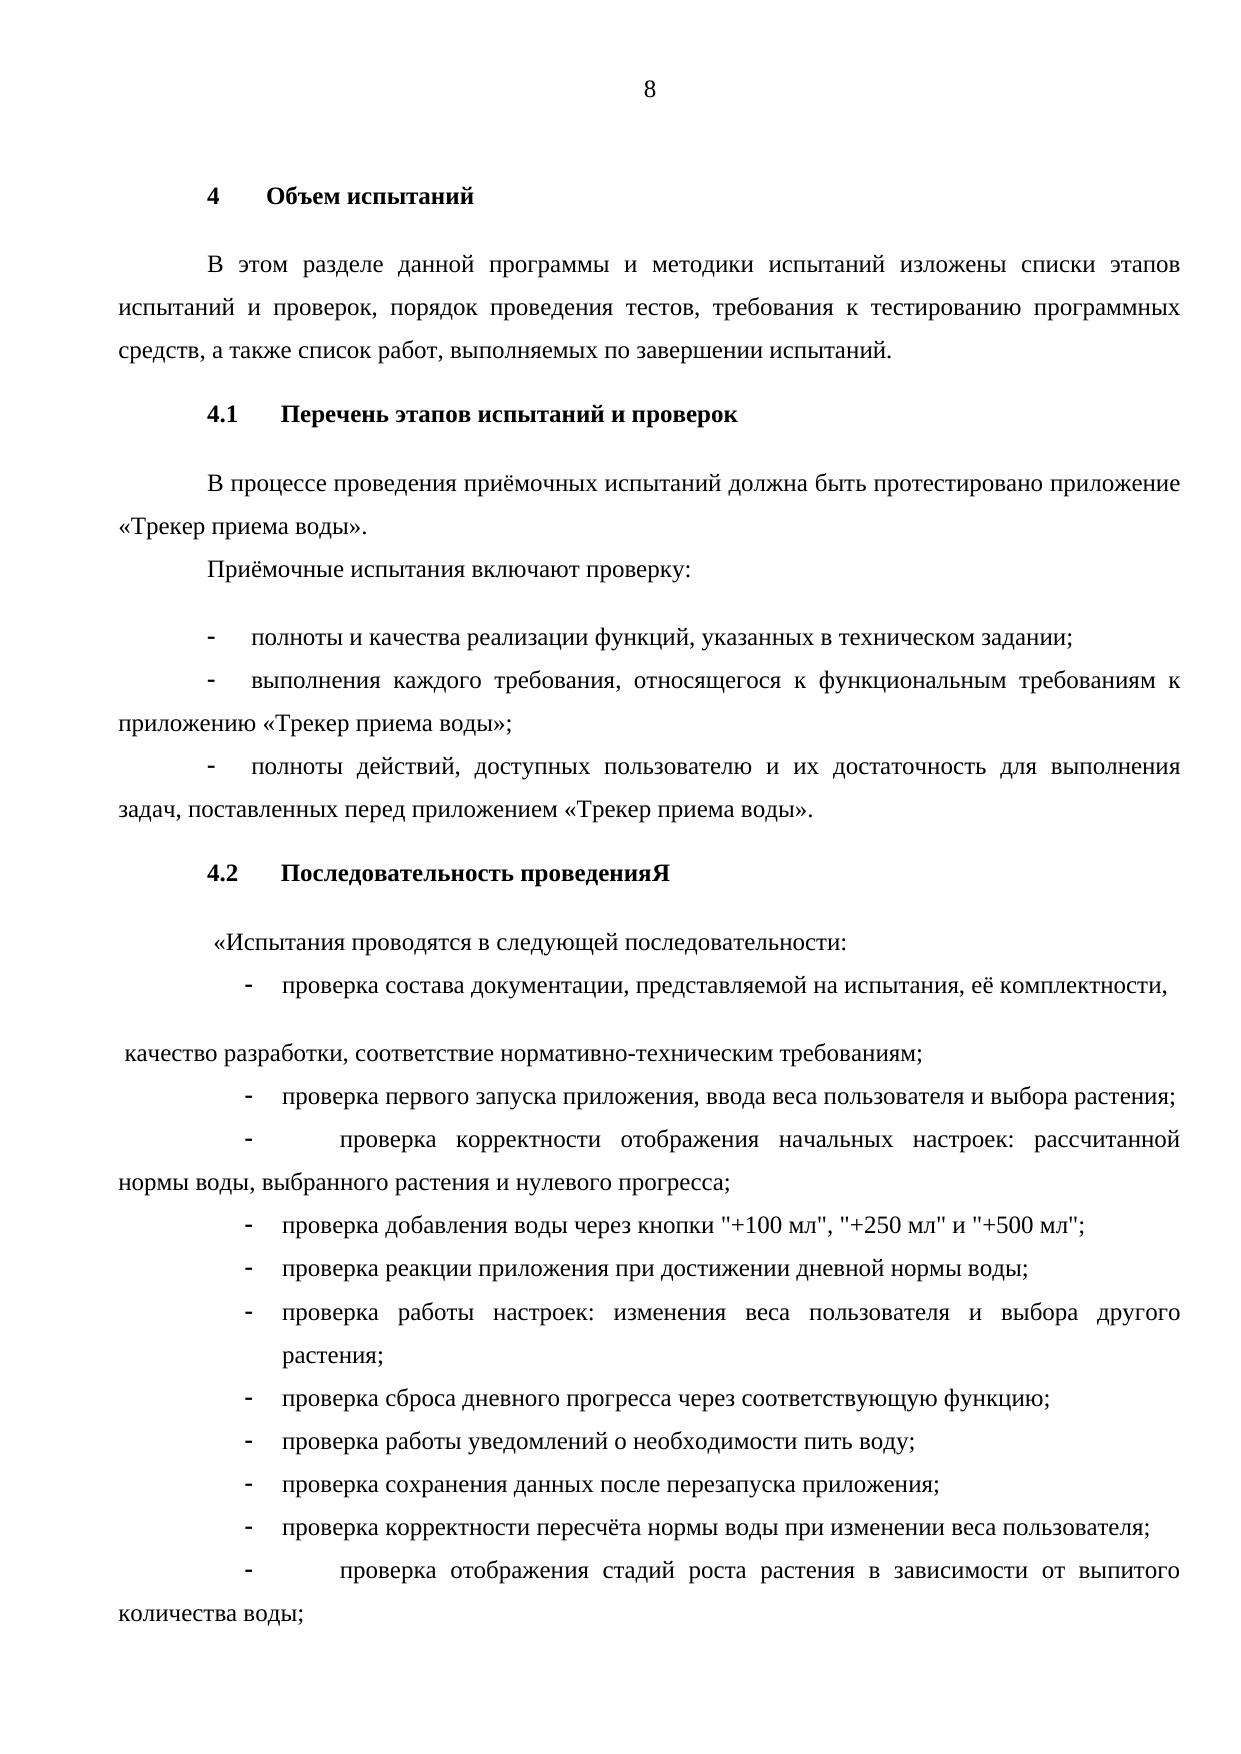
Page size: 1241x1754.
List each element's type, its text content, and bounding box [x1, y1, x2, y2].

list проверка реакции приложения при достижении дневной нормы воды; [244, 1253, 1181, 1282]
text Приёмочные испытания включают проверку: [118, 554, 1181, 583]
list проверка состава документации, представляемой на испытания, её комплектности, [244, 970, 1181, 998]
text В процессе проведения приёмочных испытаний должна быть протестировано приложение «Трекер приема воды». [118, 468, 1181, 539]
list проверка сброса дневного прогресса через соответствующую функцию; [244, 1383, 1181, 1412]
list проверка корректности пересчёта нормы воды при изменении веса пользователя; [244, 1512, 1181, 1541]
subtitle Объем испытаний [118, 181, 1181, 210]
list проверка добавления воды через кнопки "+100 мл", "+250 мл" и "+500 мл"; [244, 1210, 1181, 1239]
list полноты и качества реализации функций, указанных в техническом задании; [118, 622, 1181, 651]
list полноты действий, доступных пользователю и их достаточность для выполнения задач, поставленных перед приложением «Трекер приема воды». [118, 751, 1181, 823]
list выполнения каждого требования, относящегося к функциональным требованиям к приложению «Трекер приема воды»; [118, 665, 1181, 737]
list проверка работы уведомлений о необходимости пить воду; [244, 1426, 1181, 1455]
list проверка первого запуска приложения, ввода веса пользователя и выбора растения; [244, 1081, 1181, 1110]
list проверка работы настроек: изменения веса пользователя и выбора другого растения; [244, 1297, 1181, 1368]
list проверка отображения стадий роста растения в зависимости от выпитого количества воды; [118, 1555, 1181, 1627]
subtitle Перечень этапов испытаний и проверок [118, 399, 1181, 428]
text В этом разделе данной программы и методики испытаний изложены списки этапов испытаний и проверок, порядок проведения тестов, требования к тестированию программных средств, а также список работ, выполняемых по завершении испытаний. [118, 249, 1181, 364]
list проверка корректности отображения начальных настроек: рассчитанной нормы воды, выбранного растения и нулевого прогресса; [118, 1124, 1181, 1196]
text качество разработки, соответствие нормативно-техническим требованиям; [118, 1038, 1181, 1067]
text «Испытания проводятся в следующей последовательности: [118, 927, 1181, 955]
subtitle Последовательность проведенияЯ [118, 858, 1181, 887]
list проверка сохранения данных после перезапуска приложения; [244, 1469, 1181, 1498]
